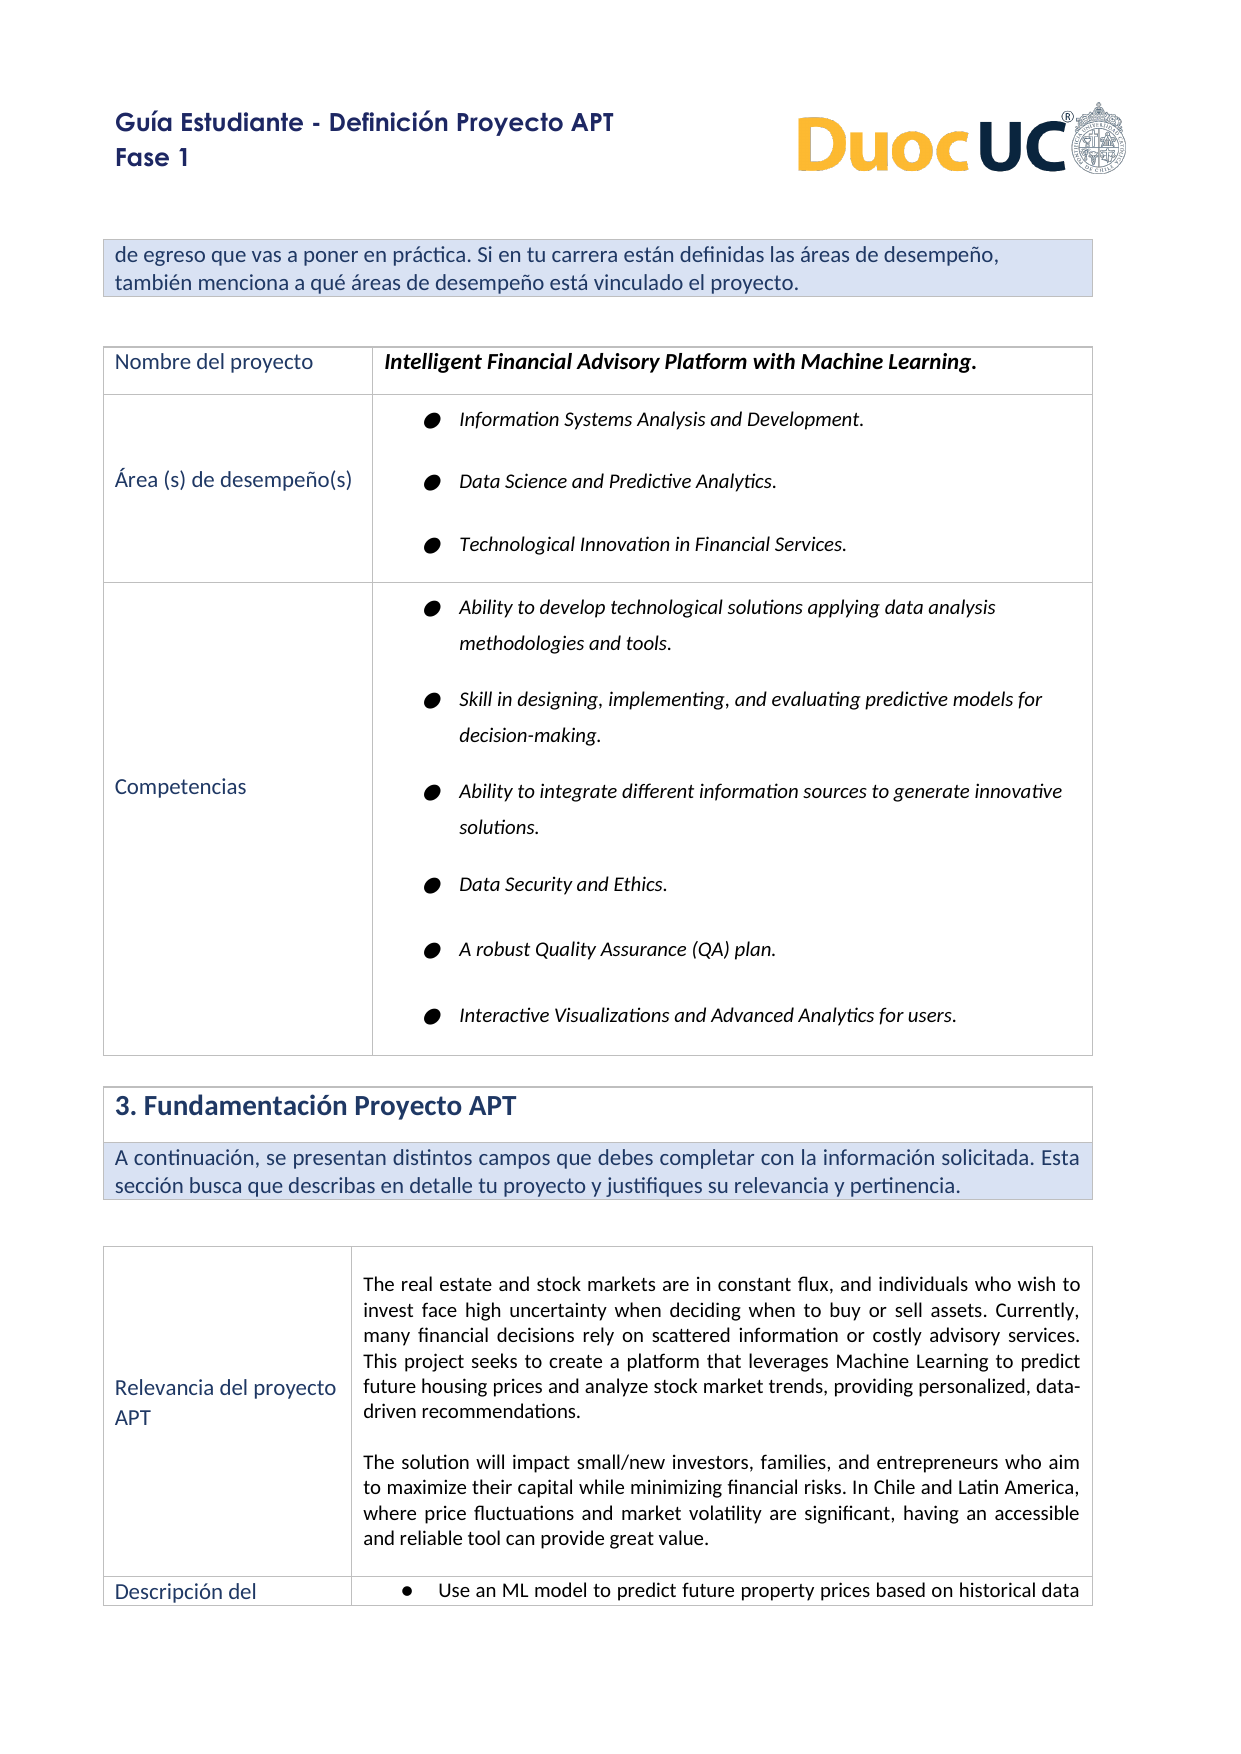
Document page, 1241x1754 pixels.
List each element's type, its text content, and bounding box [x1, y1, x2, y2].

picture [798, 102, 1126, 174]
table_header The real estate and stock markets are in constant flux, and individuals who wish to invest face high uncertainty when deciding when to buy or sell assets. Currently, many financial decisions rely on scattered information or costly advisory services. This project seeks to create a platform that leverages Machine Learning to predict future housing prices and analyze stock market trends, providing personalized, data-driven recommendations. The solution will impact small/new investors, families, and entrepreneurs who aim to maximize their capital while minimizing financial risks. In Chile and Latin America, where price fluctuations and market volatility are significant, having an accessible and reliable tool can provide great value. [352, 1247, 1092, 1576]
table_cell Ability to develop technological solutions applying data analysis methodologies and tools. Skill in designing, implementing, and evaluating predictive models for decision-making. Ability to integrate different information sources to generate innovative solutions. Data Security and Ethics. A robust Quality Assurance (QA) plan. Interactive Visualizations and Advanced Analytics for users. [373, 583, 1092, 1055]
table_header 3. Fundamentación Proyecto APT [104, 1088, 1092, 1142]
table_cell Competencias [104, 583, 372, 1055]
table_cell Information Systems Analysis and Development. Data Science and Predictive Analytics. Technological Innovation in Financial Services. [373, 395, 1092, 582]
table_header Relevancia del proyecto APT [104, 1247, 351, 1576]
table_cell A continuación, se presentan distintos campos que debes completar con la información solicitada. Esta sección busca que describas en detalle tu proyecto y justifiques su relevancia y pertinencia. [104, 1143, 1092, 1199]
table_header Intelligent Financial Advisory Platform with Machine Learning. [373, 348, 1092, 394]
table_cell Descripción del Proyecto APT [104, 1577, 351, 1605]
table_cell Área (s) de desempeño(s) [104, 395, 372, 582]
table_header Nombre del proyecto [104, 348, 372, 394]
